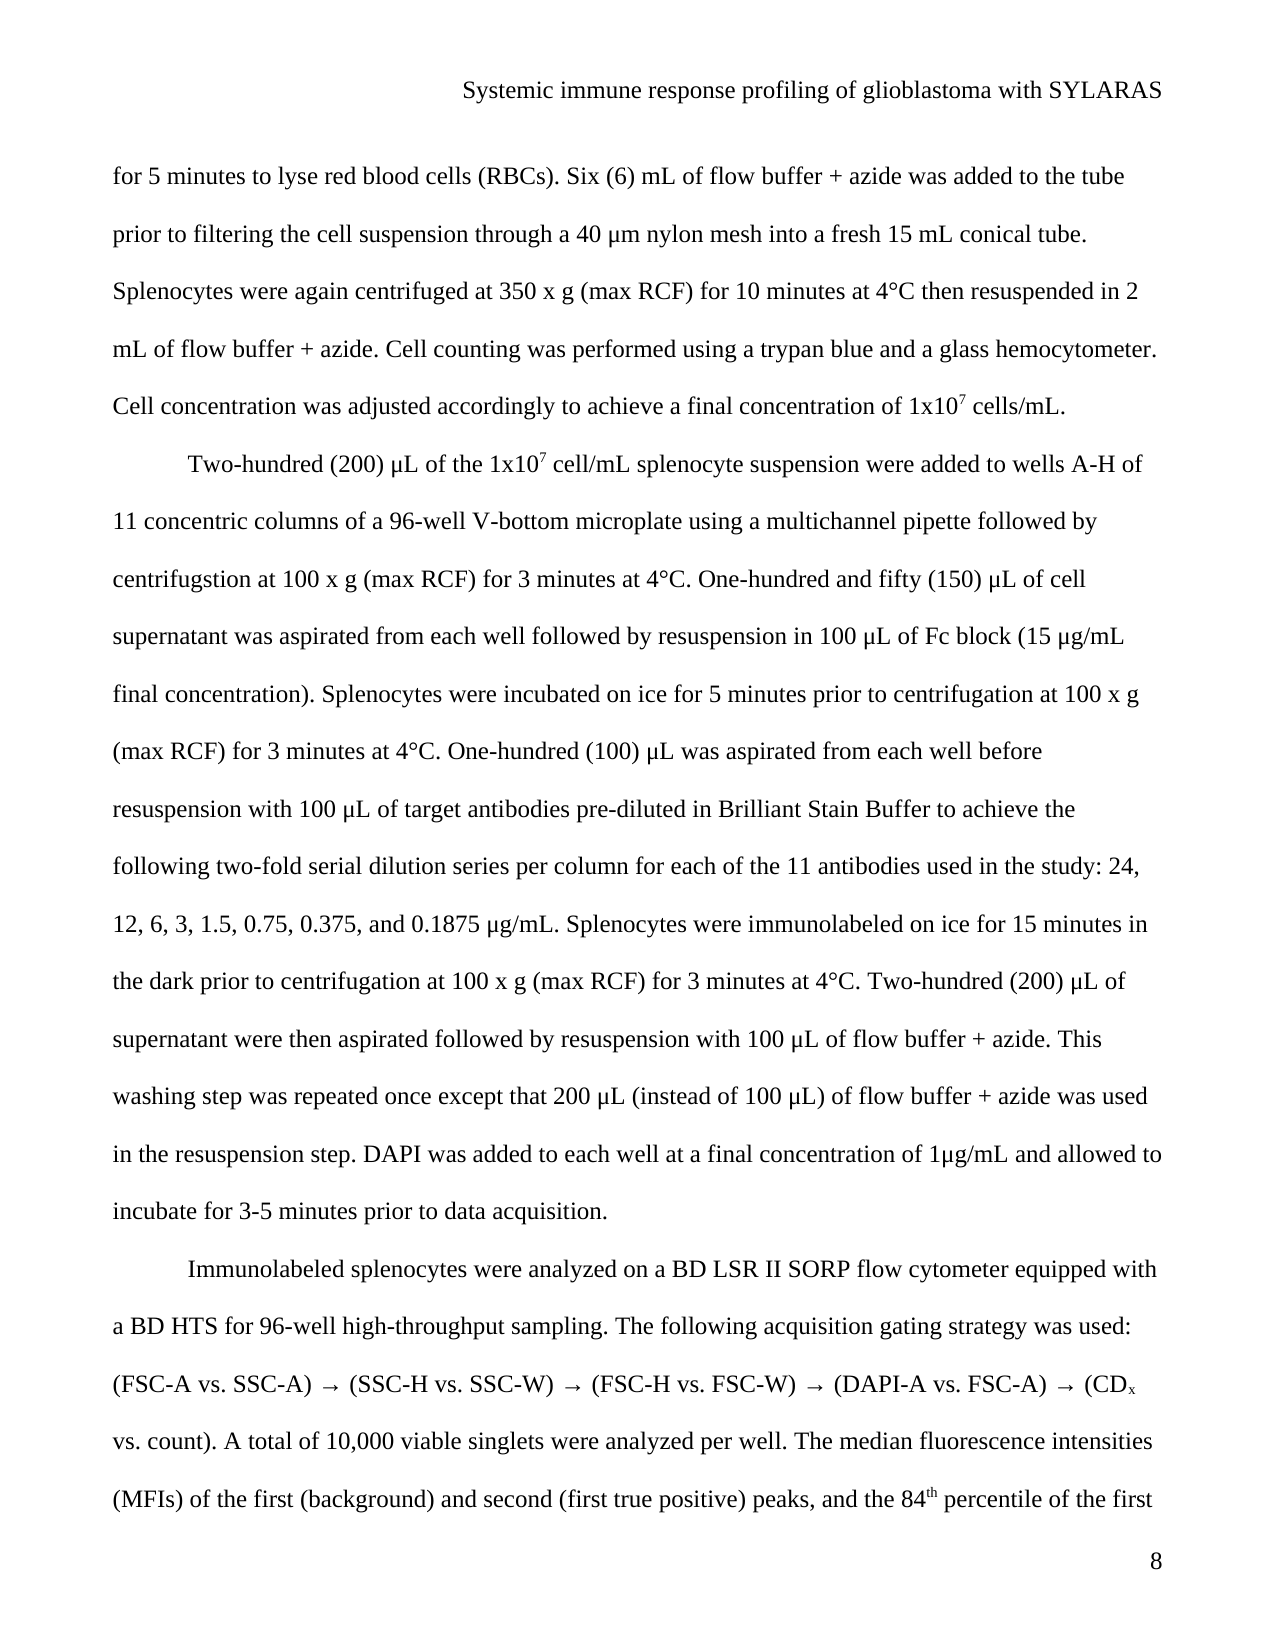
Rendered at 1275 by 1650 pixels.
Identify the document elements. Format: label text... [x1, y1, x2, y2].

text Two-hundred (200) μL of the 1x107 cell/mL splenocyte suspension were added to wells A-H of 11 concentric columns of a 96-well V-bottom microplate using a multichannel pipette followed by centrifugstion at 100 x g (max RCF) for 3 minutes at 4°C. One-hundred and fifty (150) μL of cell supernatant was aspirated from each well followed by resuspension in 100 μL of Fc block (15 μg/mL final concentration). Splenocytes were incubated on ice for 5 minutes prior to centrifugation at 100 x g (max RCF) for 3 minutes at 4°C. One-hundred (100) μL was aspirated from each well before resuspension with 100 μL of target antibodies pre-diluted in Brilliant Stain Buffer to achieve the following two-fold serial dilution series per column for each of the 11 antibodies used in the study: 24, 12, 6, 3, 1.5, 0.75, 0.375, and 0.1875 μg/mL. Splenocytes were immunolabeled on ice for 15 minutes in the dark prior to centrifugation at 100 x g (max RCF) for 3 minutes at 4°C. Two-hundred (200) μL of supernatant were then aspirated followed by resuspension with 100 μL of flow buffer + azide. This washing step was repeated once except that 200 μL (instead of 100 μL) of flow buffer + azide was used in the resuspension step. DAPI was added to each well at a final concentration of 1μg/mL and allowed to incubate for 3-5 minutes prior to data acquisition. [112, 449, 1162, 1225]
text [112, 161, 1162, 420]
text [112, 1254, 1162, 1512]
